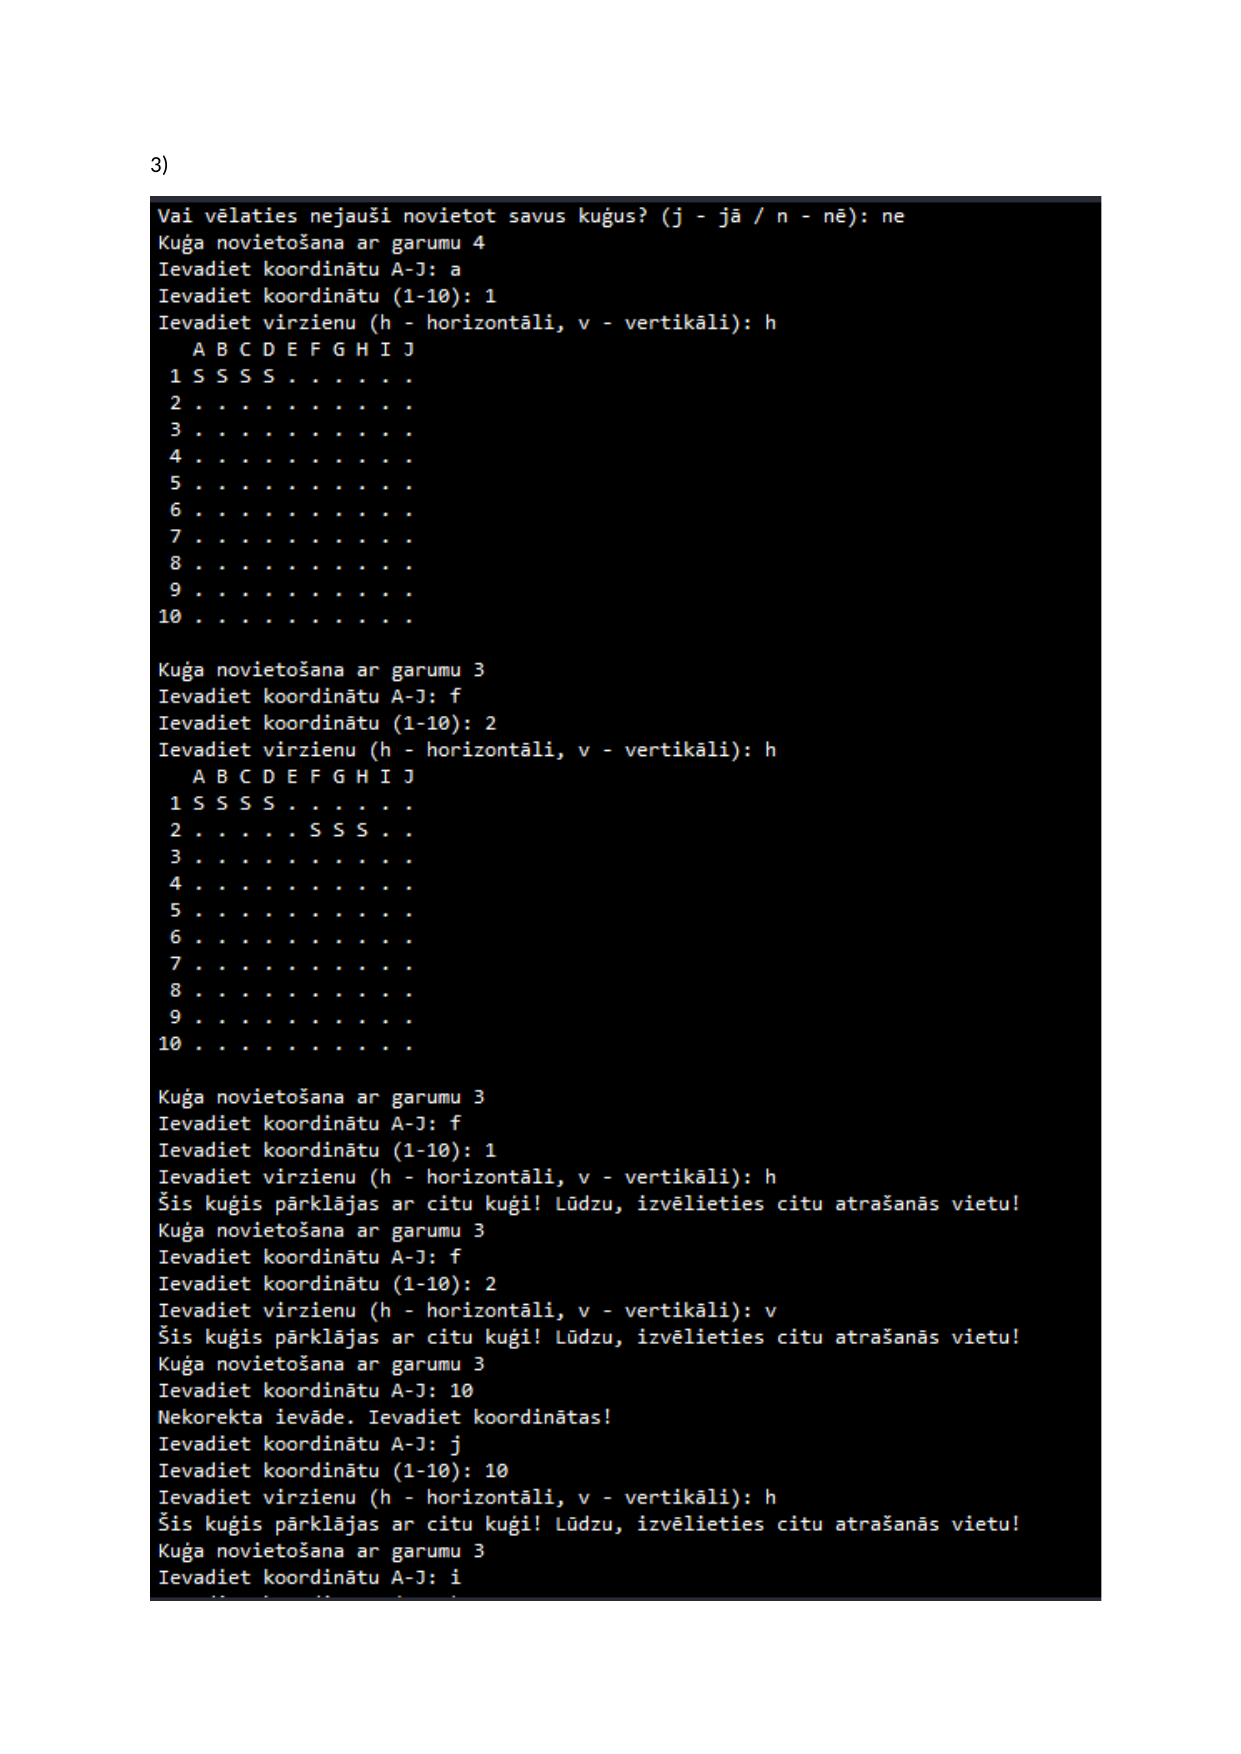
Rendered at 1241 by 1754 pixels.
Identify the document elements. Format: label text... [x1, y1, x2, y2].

picture [150, 196, 1102, 1601]
text 3) [150, 150, 1090, 178]
